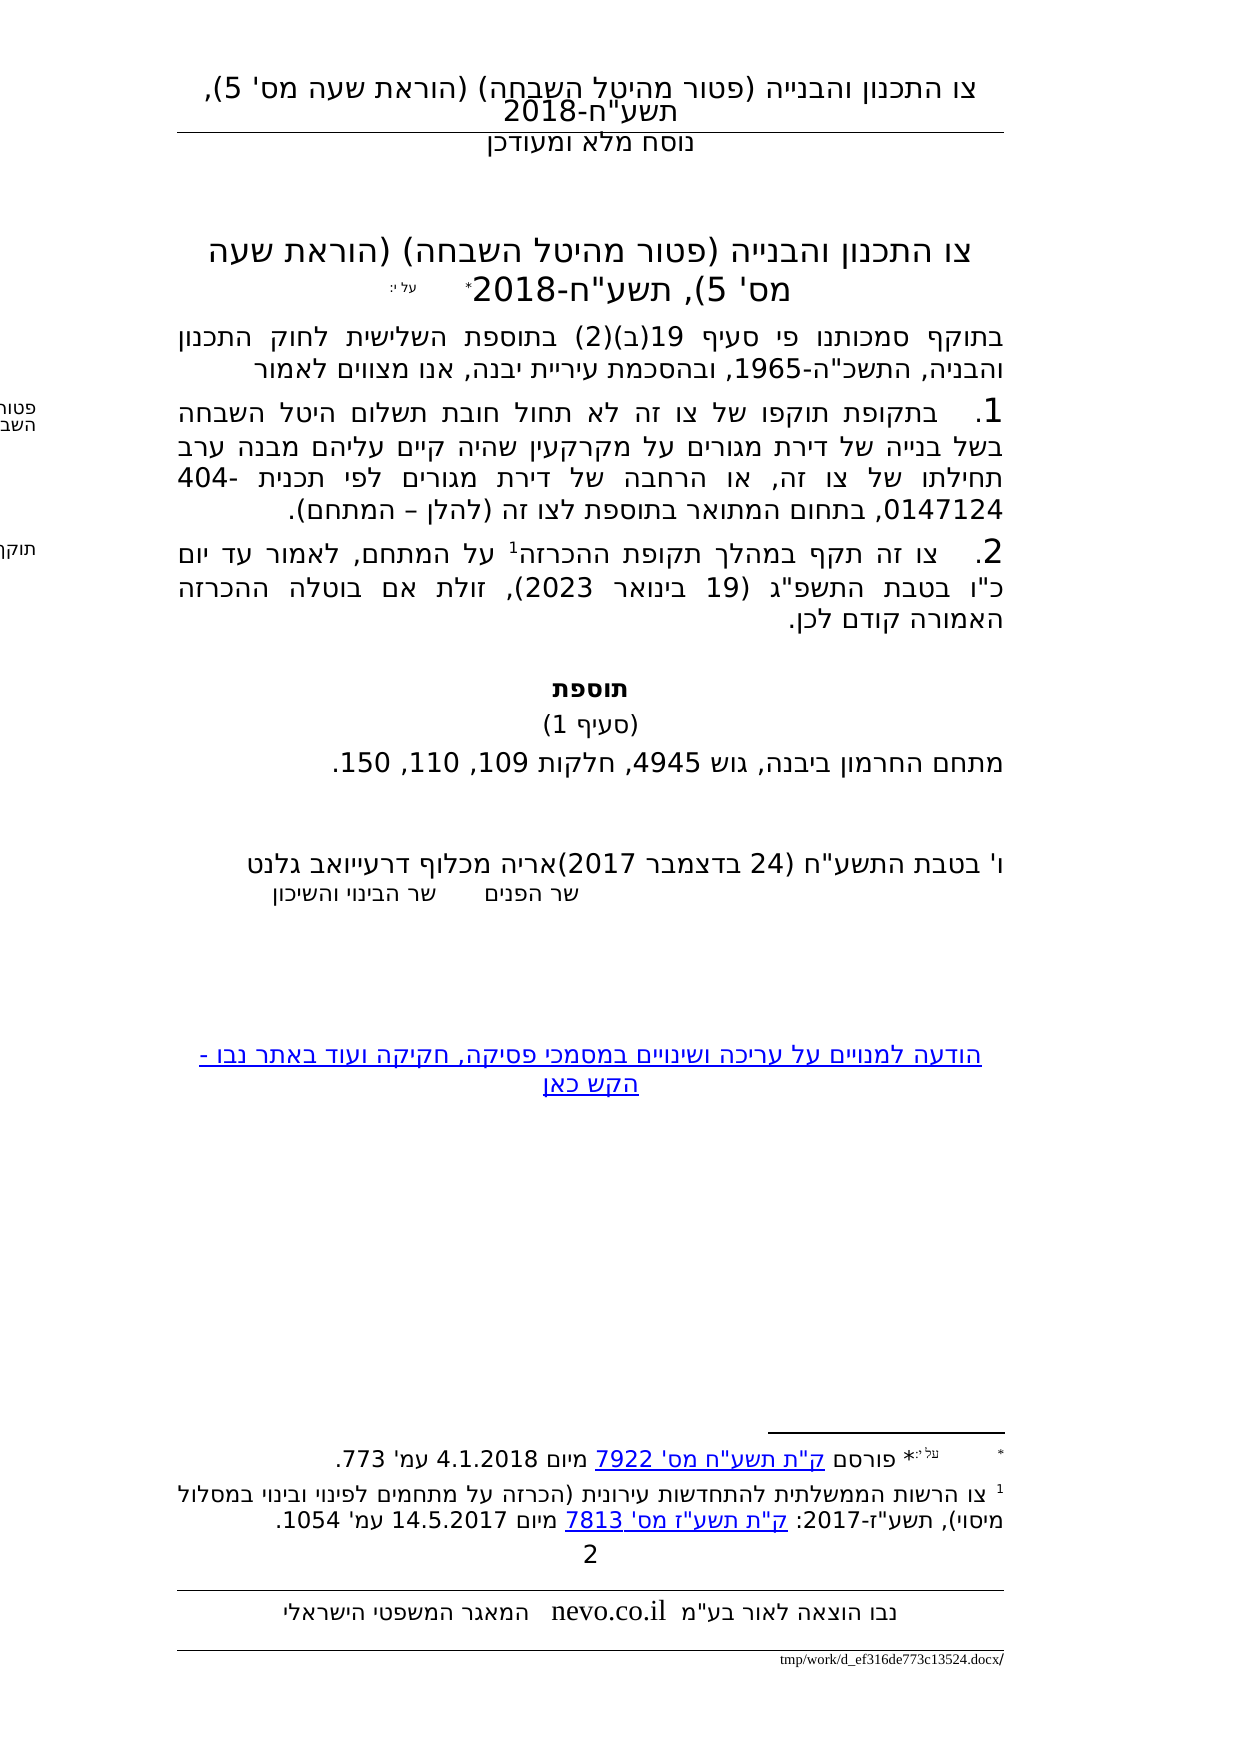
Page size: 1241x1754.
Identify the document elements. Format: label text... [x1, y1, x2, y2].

text שר הפנים שר הבינוי והשיכון [177, 880, 1004, 907]
text תוספת [177, 674, 1004, 703]
text מתחם החרמון ביבנה, גוש 4945, חלקות 109, 110, 150. [177, 747, 1004, 779]
text ו' בטבת התשע"ח (24 בדצמבר 2017) אריה מכלוף דרעי יואב גלנט [177, 848, 1004, 880]
text צו התכנון והבנייה (פטור מהיטל השבחה) (הוראת שעה מס' 5), תשע"ח-2018* [177, 231, 1004, 309]
text 1. בתקופת תוקפו של צו זה לא תחול חובת תשלום היטל השבחה בשל בנייה של דירת מגורים על מקרקעין שהיה קיים עליהם מבנה ערב תחילתו של צו זה, או הרחבה של דירת מגורים לפי תכנית 404-0147124, בתחום המתואר בתוספת לצו זה (להלן – המתחם). [177, 392, 1004, 526]
text (סעיף 1) [177, 711, 1004, 740]
text 2. צו זה תקף במהלך תקופת ההכרזה על המתחם, לאמור עד יום כ"ו בטבת התשפ"ג (19 בינואר 2023), זולת אם בוטלה ההכרזה האמורה קודם לכן. [177, 533, 1004, 635]
text בתוקף סמכותנו על פי סעיף 19(ב)(2) בתוספת השלישית לחוק התכנון והבנייה, התשכ"ה-1965, ובהסכמת עיריית יבנה, אנו מצווים לאמור: [177, 321, 1004, 384]
text הודעה למנויים על עריכה ושינויים במסמכי פסיקה, חקיקה ועוד באתר נבו - הקש כאן [177, 1040, 1004, 1099]
